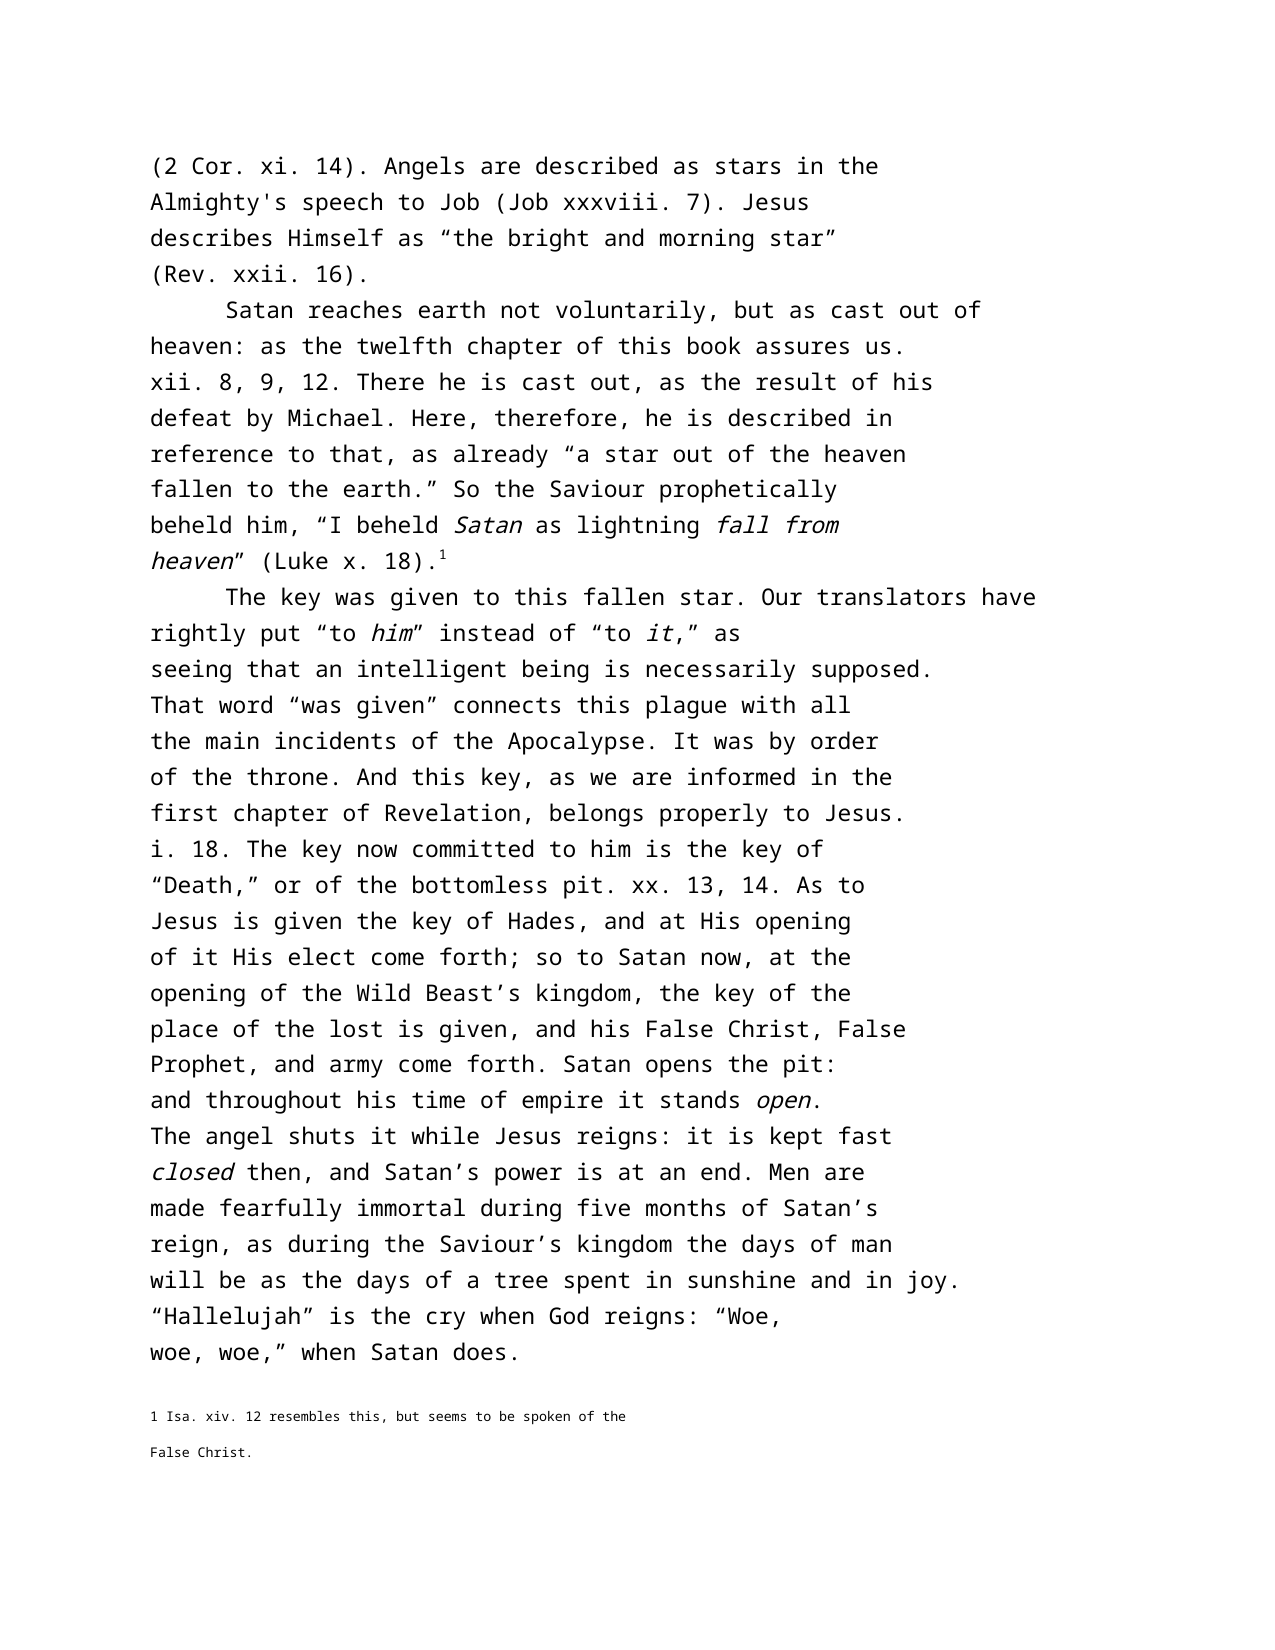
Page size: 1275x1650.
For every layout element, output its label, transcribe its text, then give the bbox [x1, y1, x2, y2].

text (2 Cor. xi. 14). Angels are described as stars in the Almighty's speech to Job (Job xxxviii. 7). Jesus describes Himself as “the bright and morning star” (Rev. xxii. 16). Satan reaches earth not voluntarily, but as cast out of heaven: as the twelfth chapter of this book assures us. xii. 8, 9, 12. There he is cast out, as the result of his defeat by Michael. Here, therefore, he is described in reference to that, as already “a star out of the heaven fallen to the earth.” So the Saviour prophetically beheld him, “I beheld Satan as lightning fall from heaven” (Luke x. 18).1 The key was given to this fallen star. Our translators have rightly put “to him” instead of “to it,” as seeing that an intelligent being is necessarily supposed. That word “was given” connects this plague with all the main incidents of the Apocalypse. It was by order of the throne. And this key, as we are informed in the first chapter of Revelation, belongs properly to Jesus. i. 18. The key now committed to him is the key of “Death,” or of the bottomless pit. xx. 13, 14. As to Jesus is given the key of Hades, and at His opening of it His elect come forth; so to Satan now, at the opening of the Wild Beast’s kingdom, the key of the place of the lost is given, and his False Christ, False Prophet, and army come forth. Satan opens the pit: and throughout his time of empire it stands open. The angel shuts it while Jesus reigns: it is kept fast closed then, and Satan’s power is at an end. Men are made fearfully immortal during five months of Satan’s reign, as during the Saviour’s kingdom the days of man will be as the days of a tree spent in sunshine and in joy. “Hallelujah” is the cry when God reigns: “Woe, woe, woe,” when Satan does. 1 Isa. xiv. 12 resembles this, but seems to be spoken of the False Christ. [150, 150, 1125, 1475]
